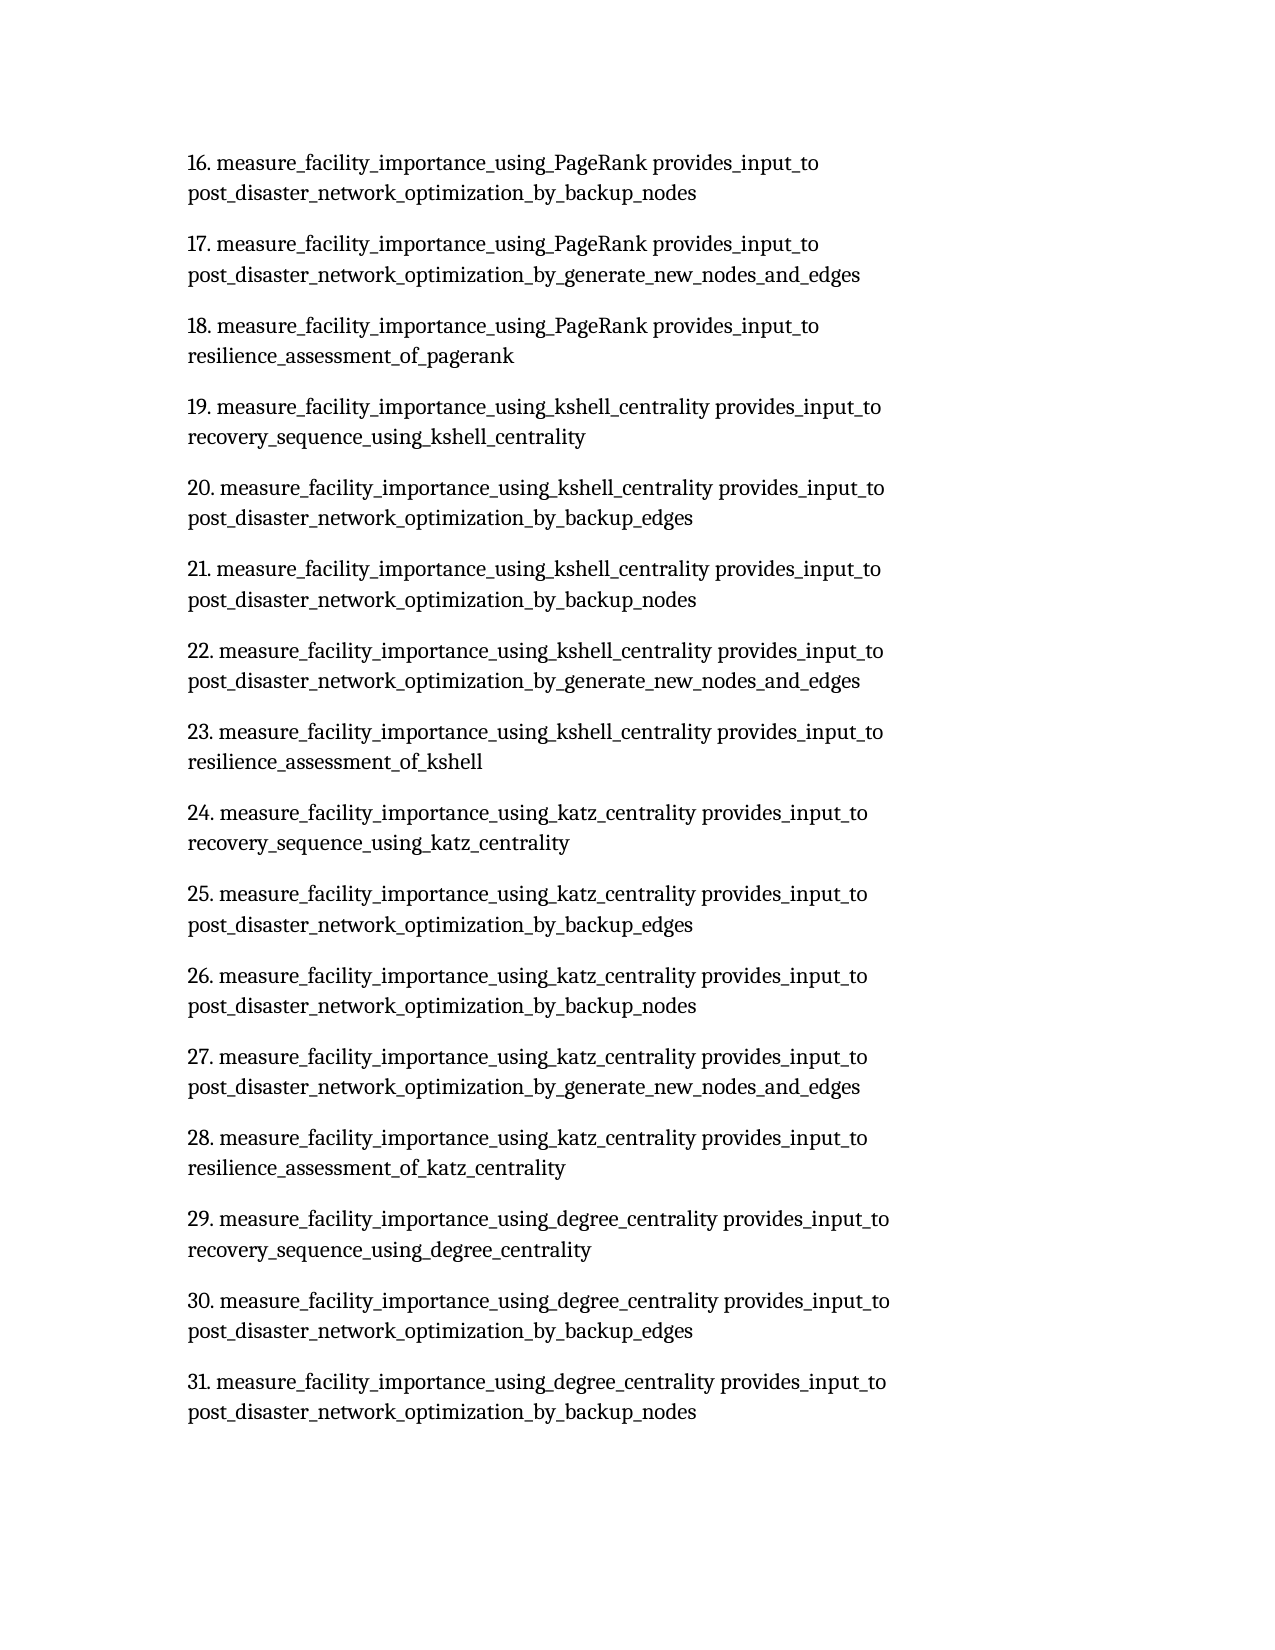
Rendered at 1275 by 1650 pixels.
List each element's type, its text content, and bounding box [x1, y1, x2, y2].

text 25. measure_facility_importance_using_katz_centrality provides_input_to post_disaster_network_optimization_by_backup_edges [187, 881, 1087, 938]
text 16. measure_facility_importance_using_PageRank provides_input_to post_disaster_network_optimization_by_backup_nodes [187, 150, 1087, 207]
text 29. measure_facility_importance_using_degree_centrality provides_input_to recovery_sequence_using_degree_centrality [187, 1206, 1087, 1263]
text 23. measure_facility_importance_using_kshell_centrality provides_input_to resilience_assessment_of_kshell [187, 719, 1087, 775]
text 27. measure_facility_importance_using_katz_centrality provides_input_to post_disaster_network_optimization_by_generate_new_nodes_and_edges [187, 1044, 1087, 1100]
text 30. measure_facility_importance_using_degree_centrality provides_input_to post_disaster_network_optimization_by_backup_edges [187, 1287, 1087, 1344]
text 20. measure_facility_importance_using_kshell_centrality provides_input_to post_disaster_network_optimization_by_backup_edges [187, 475, 1087, 532]
text 17. measure_facility_importance_using_PageRank provides_input_to post_disaster_network_optimization_by_generate_new_nodes_and_edges [187, 231, 1087, 288]
text 24. measure_facility_importance_using_katz_centrality provides_input_to recovery_sequence_using_katz_centrality [187, 800, 1087, 857]
text 28. measure_facility_importance_using_katz_centrality provides_input_to resilience_assessment_of_katz_centrality [187, 1125, 1087, 1182]
text 26. measure_facility_importance_using_katz_centrality provides_input_to post_disaster_network_optimization_by_backup_nodes [187, 962, 1087, 1019]
text 18. measure_facility_importance_using_PageRank provides_input_to resilience_assessment_of_pagerank [187, 312, 1087, 369]
text 31. measure_facility_importance_using_degree_centrality provides_input_to post_disaster_network_optimization_by_backup_nodes [187, 1369, 1087, 1425]
text 19. measure_facility_importance_using_kshell_centrality provides_input_to recovery_sequence_using_kshell_centrality [187, 394, 1087, 450]
text 21. measure_facility_importance_using_kshell_centrality provides_input_to post_disaster_network_optimization_by_backup_nodes [187, 556, 1087, 613]
text 22. measure_facility_importance_using_kshell_centrality provides_input_to post_disaster_network_optimization_by_generate_new_nodes_and_edges [187, 637, 1087, 694]
